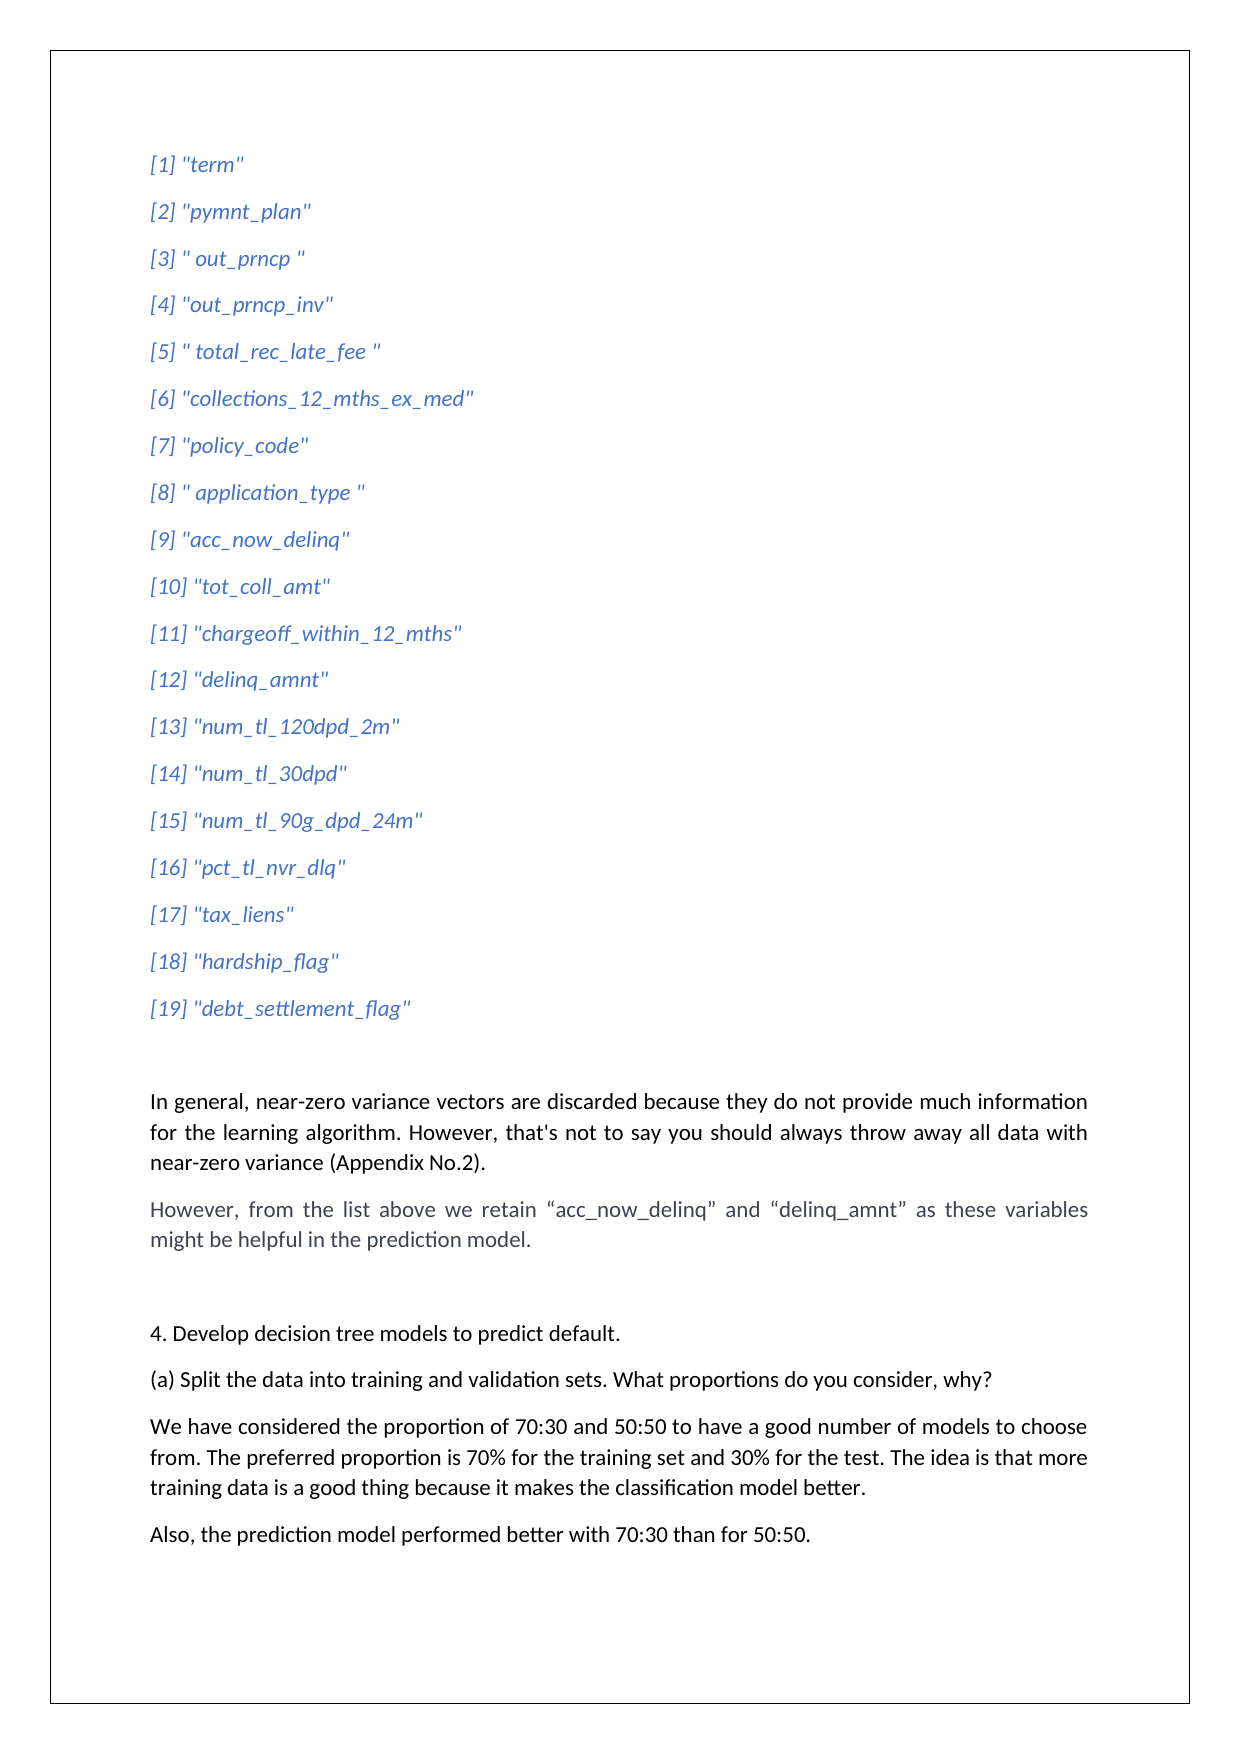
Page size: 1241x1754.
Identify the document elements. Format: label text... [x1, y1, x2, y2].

text [17] "tax_liens" [150, 900, 1090, 928]
text [16] "pct_tl_nvr_dlq" [150, 853, 1090, 881]
text [8] " application_type " [150, 478, 1090, 506]
text However, from the list above we retain “acc_now_delinq” and “delinq_amnt” as these variables might be helpful in the prediction model. [150, 1223, 1090, 1253]
text [12] "delinq_amnt" [150, 666, 1090, 694]
text Also, the prediction model performed better with 70:30 than for 50:50. [150, 1520, 1090, 1548]
text [11] "chargeoff_within_12_mths" [150, 619, 1090, 647]
text (a) Split the data into training and validation sets. What proportions do you consider, why? [150, 1366, 1090, 1394]
text [6] "collections_12_mths_ex_med" [150, 384, 1090, 412]
text [9] "acc_now_delinq" [150, 525, 1090, 553]
text 4. Develop decision tree models to predict default. [150, 1319, 1090, 1347]
text [4] "out_prncp_inv" [150, 291, 1090, 319]
text [14] "num_tl_30dpd" [150, 759, 1090, 787]
text [18] "hardship_flag" [150, 947, 1090, 975]
text [2] "pymnt_plan" [150, 197, 1090, 225]
text [5] " total_rec_late_fee " [150, 337, 1090, 366]
text [7] "policy_code" [150, 431, 1090, 459]
text [19] "debt_settlement_flag" [150, 994, 1090, 1022]
text [1] "term" [150, 150, 1090, 178]
text [13] "num_tl_120dpd_2m" [150, 712, 1090, 741]
text [10] "tot_coll_amt" [150, 572, 1090, 600]
text [3] " out_prncp " [150, 244, 1090, 272]
text [15] "num_tl_90g_dpd_24m" [150, 806, 1090, 834]
text In general, near-zero variance vectors are discarded because they do not provide much information for the learning algorithm. However, that's not to say you should always throw away all data with near-zero variance (Appendix No.2). [150, 1146, 1090, 1176]
text We have considered the proportion of 70:30 and 50:50 to have a good number of models to choose from. The preferred proportion is 70% for the training set and 30% for the test. The idea is that more training data is a good thing because it makes the classification model better. [150, 1412, 1090, 1501]
